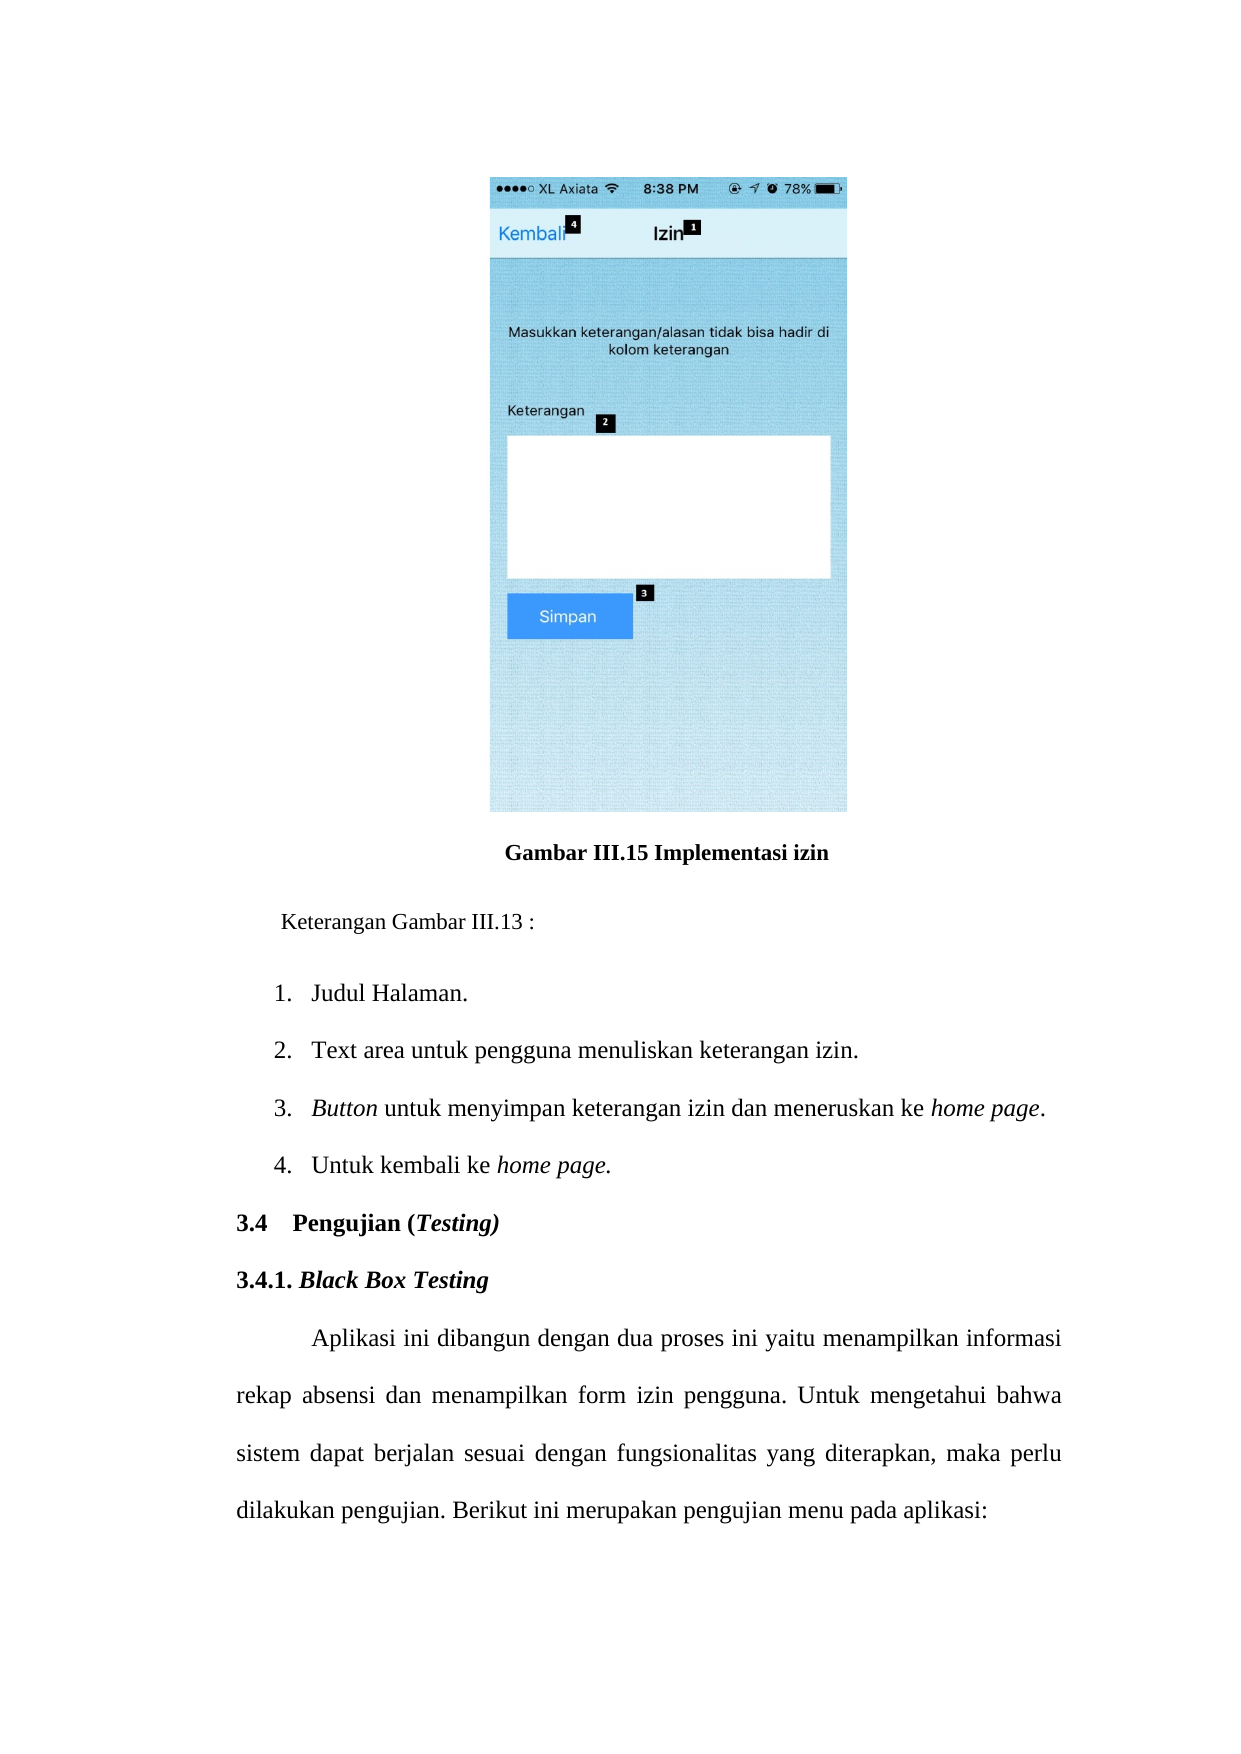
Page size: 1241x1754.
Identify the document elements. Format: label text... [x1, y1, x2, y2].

list Untuk kembali ke home page. [274, 1150, 1063, 1179]
list 3.4.1. Black Box Testing [236, 1265, 1063, 1294]
text Gambar III.15 Implementasi izin [236, 839, 1063, 865]
list Pengujian (Testing) [236, 1208, 1063, 1236]
list Button untuk menyimpan keterangan izin dan meneruskan ke home page. [274, 1093, 1063, 1121]
text Keterangan Gambar III.13 : [236, 908, 1063, 934]
list Text area untuk pengguna menuliskan keterangan izin. [274, 1035, 1063, 1064]
picture [489, 177, 848, 812]
list Judul Halaman. [274, 978, 1063, 1006]
